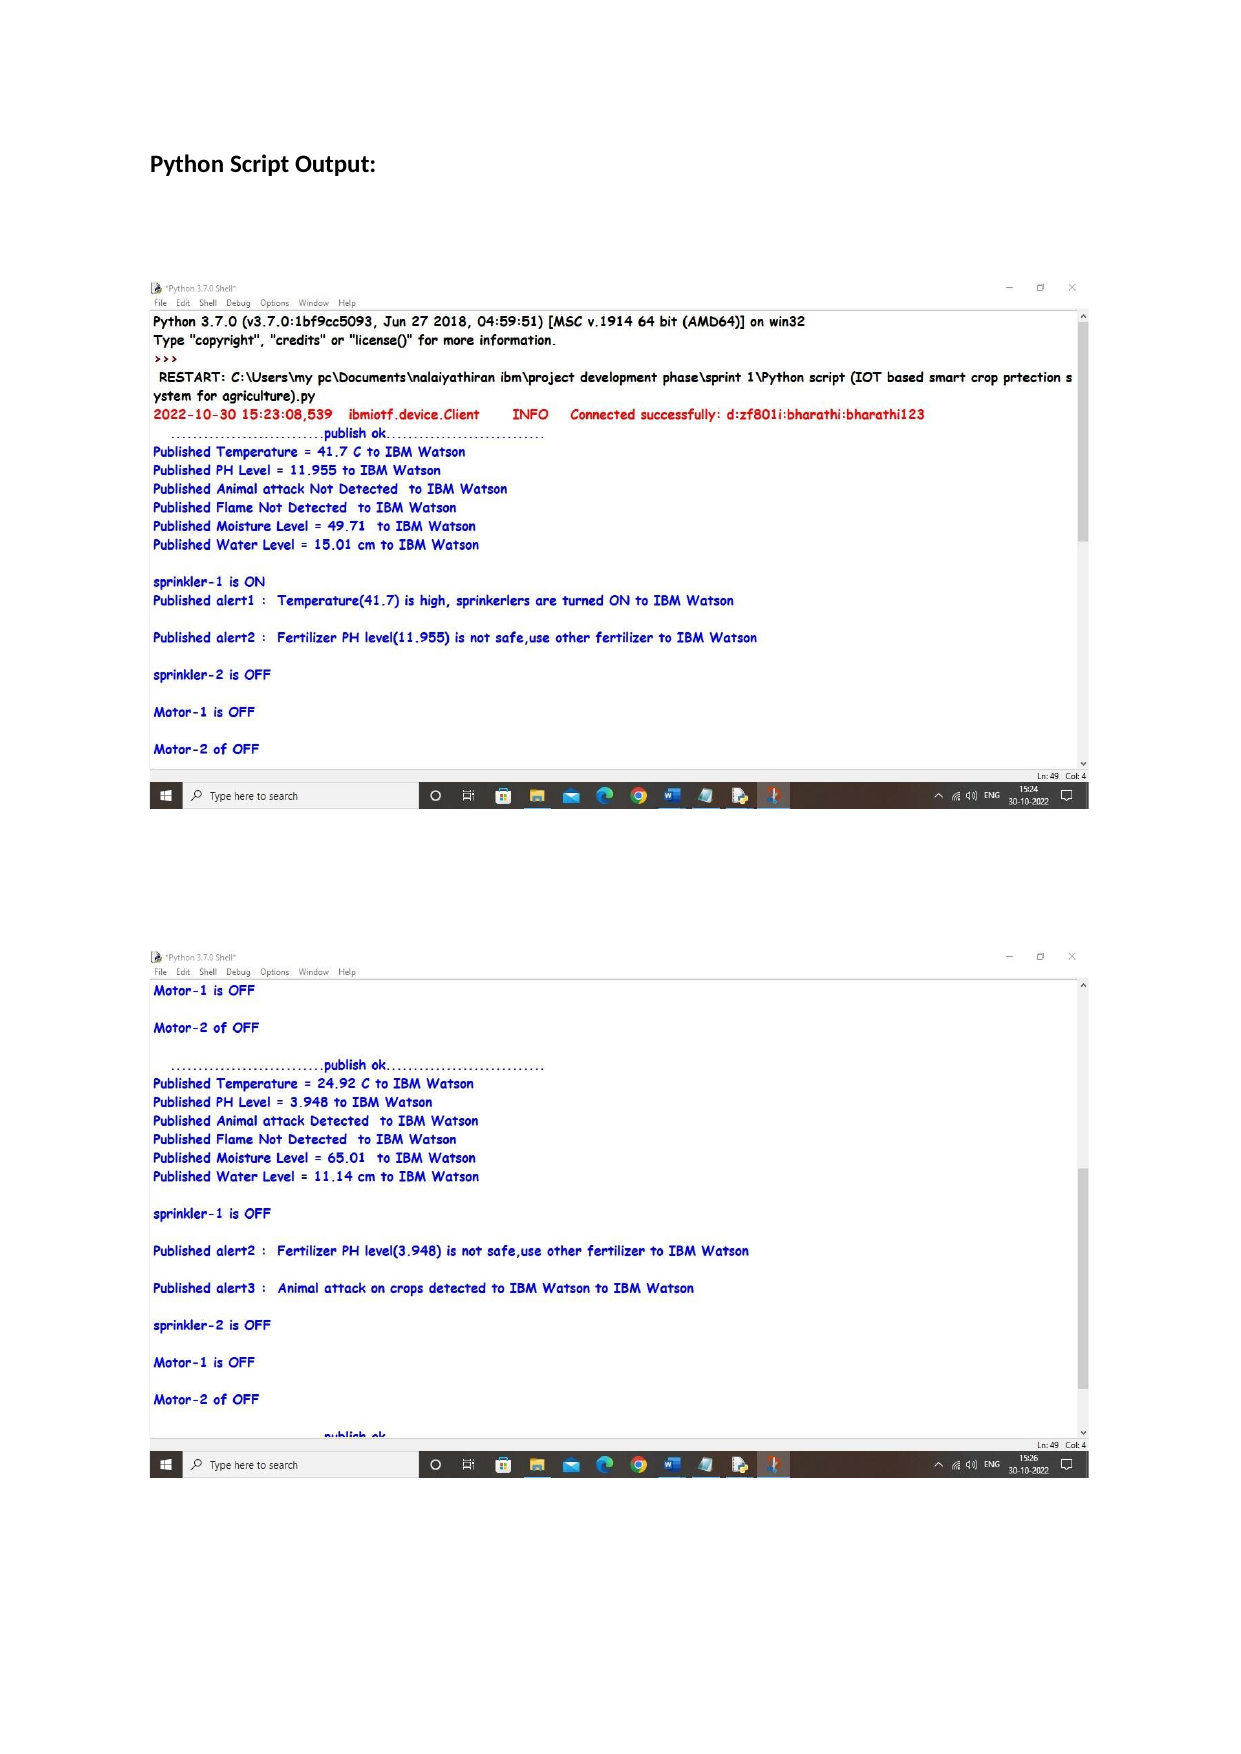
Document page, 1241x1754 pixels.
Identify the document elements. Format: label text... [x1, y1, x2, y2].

picture [149, 281, 1089, 809]
picture [149, 950, 1089, 1478]
text Python Script Output: [150, 148, 1103, 178]
